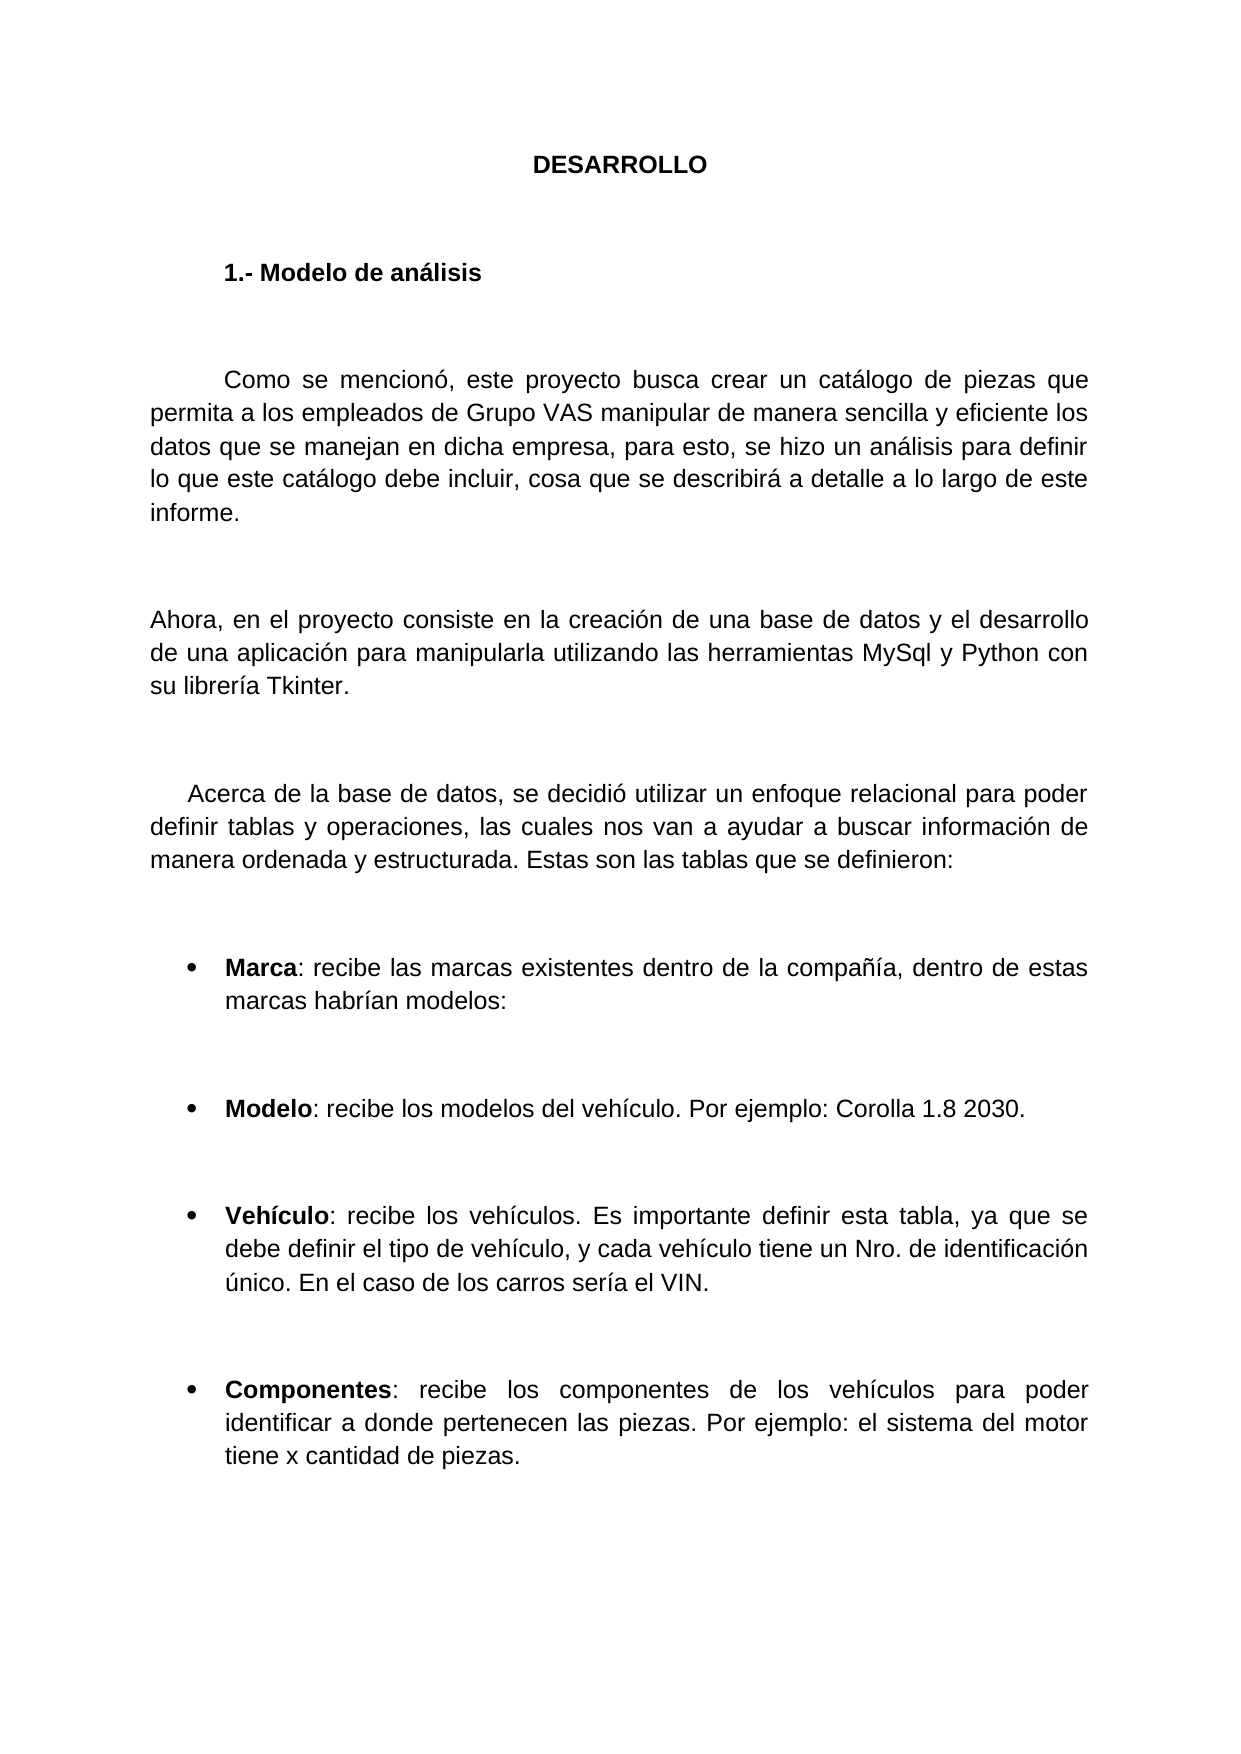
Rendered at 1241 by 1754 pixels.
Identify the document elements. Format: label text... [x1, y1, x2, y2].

list Modelo: recibe los modelos del vehículo. Por ejemplo: Corolla 1.8 2030. [187, 1093, 1090, 1122]
list Vehículo: recibe los vehículos. Es importante definir esta tabla, ya que se debe definir el tipo de vehículo, y cada vehículo tiene un Nro. de identificación único. En el caso de los carros sería el VIN. [187, 1201, 1090, 1296]
text Ahora, en el proyecto consiste en la creación de una base de datos y el desarrollo de una aplicación para manipularla utilizando las herramientas MySql y Python con su librería Tkinter. [150, 605, 1090, 700]
text Como se mencionó, este proyecto busca crear un catálogo de piezas que permita a los empleados de Grupo VAS manipular de manera sencilla y eficiente los datos que se manejan en dicha empresa, para esto, se hizo un análisis para definir lo que este catálogo debe incluir, cosa que se describirá a detalle a lo largo de este informe. [150, 365, 1090, 526]
list Componentes: recibe los componentes de los vehículos para poder identificar a donde pertenecen las piezas. Por ejemplo: el sistema del motor tiene x cantidad de piezas. [187, 1375, 1090, 1470]
list Marca: recibe las marcas existentes dentro de la compañía, dentro de estas marcas habrían modelos: [187, 953, 1090, 1014]
text 1.- Modelo de análisis [150, 258, 1090, 286]
text DESARROLLO [150, 150, 1090, 179]
text Acerca de la base de datos, se decidió utilizar un enfoque relacional para poder definir tablas y operaciones, las cuales nos van a ayudar a buscar información de manera ordenada y estructurada. Estas son las tablas que se definieron: [150, 779, 1090, 874]
